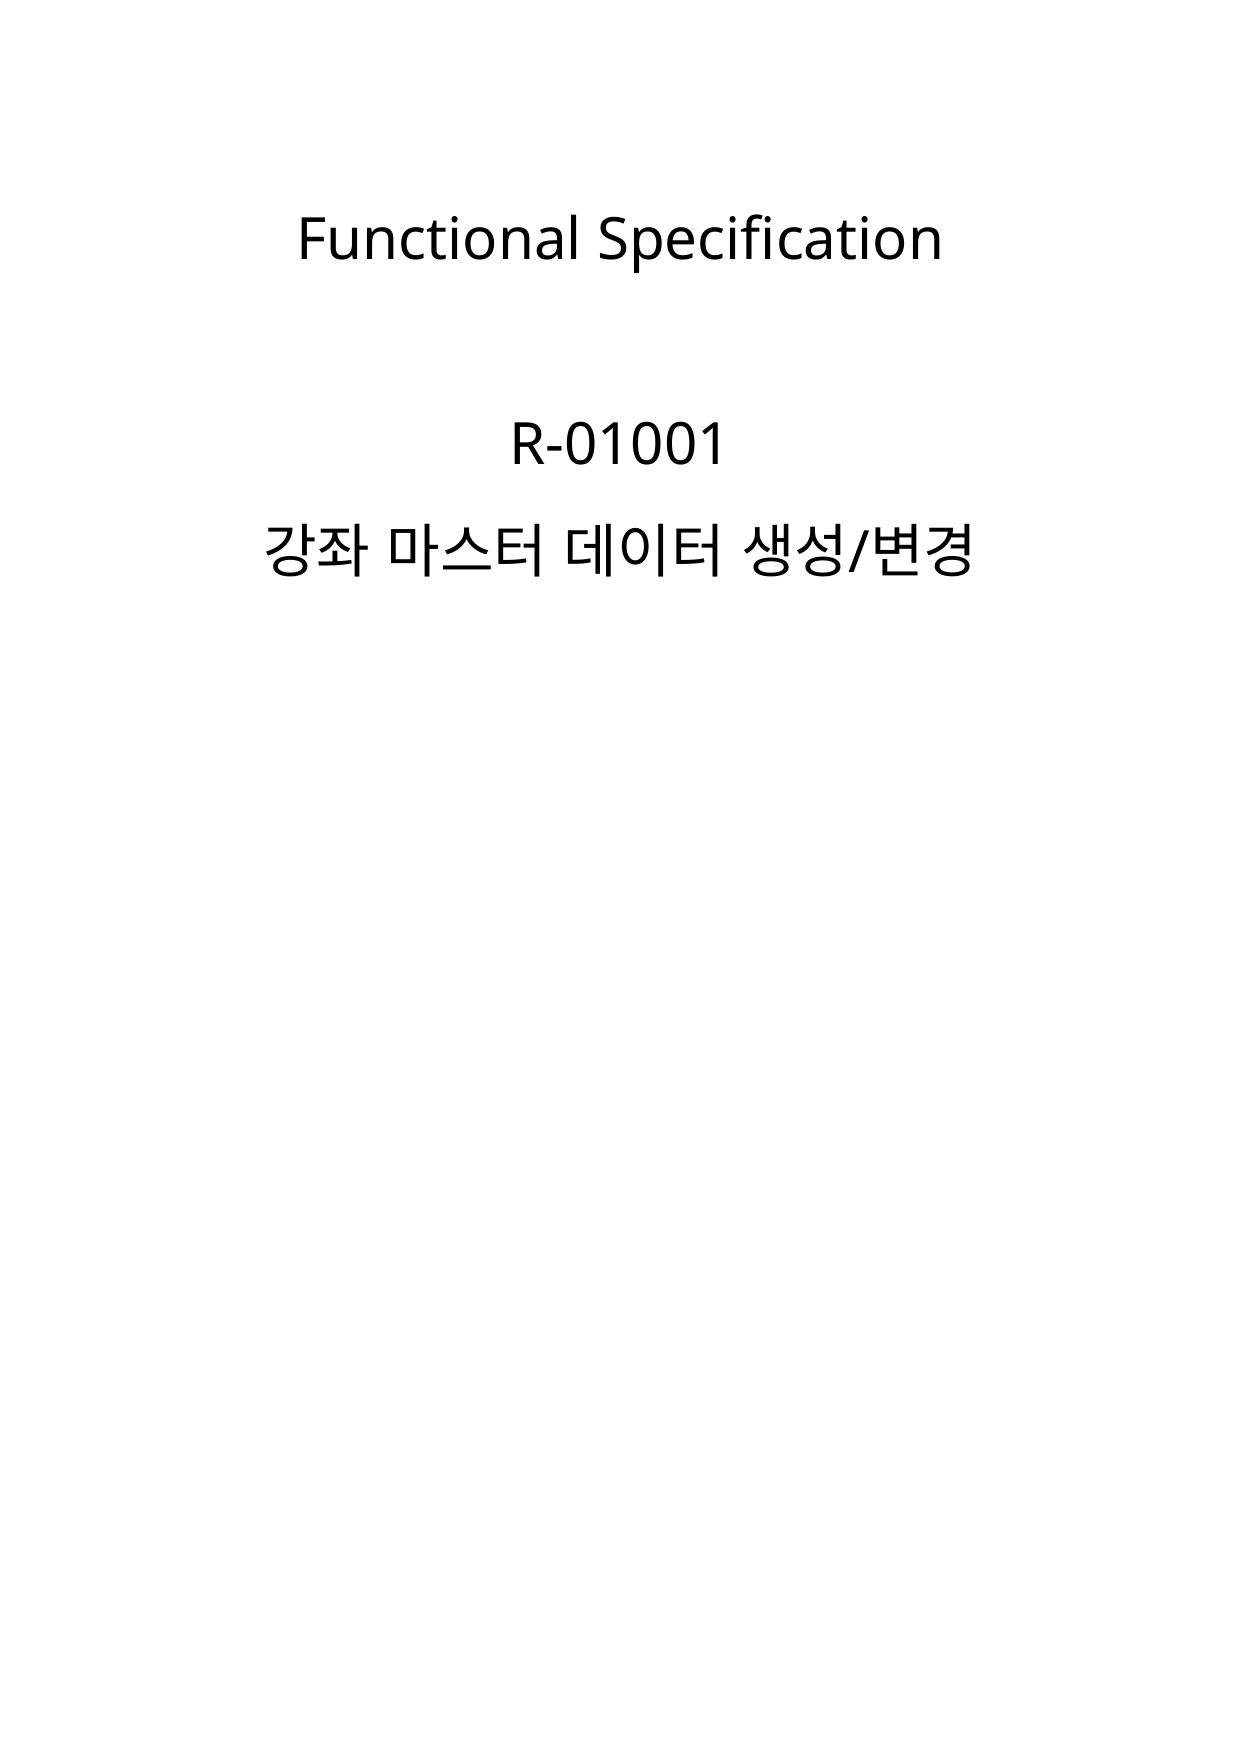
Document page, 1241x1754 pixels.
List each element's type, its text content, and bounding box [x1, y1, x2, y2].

text Functional Specification [112, 197, 1128, 277]
text 강좌 마스터 데이터 생성/변경 [112, 505, 1128, 589]
text R-01001 [112, 402, 1128, 482]
